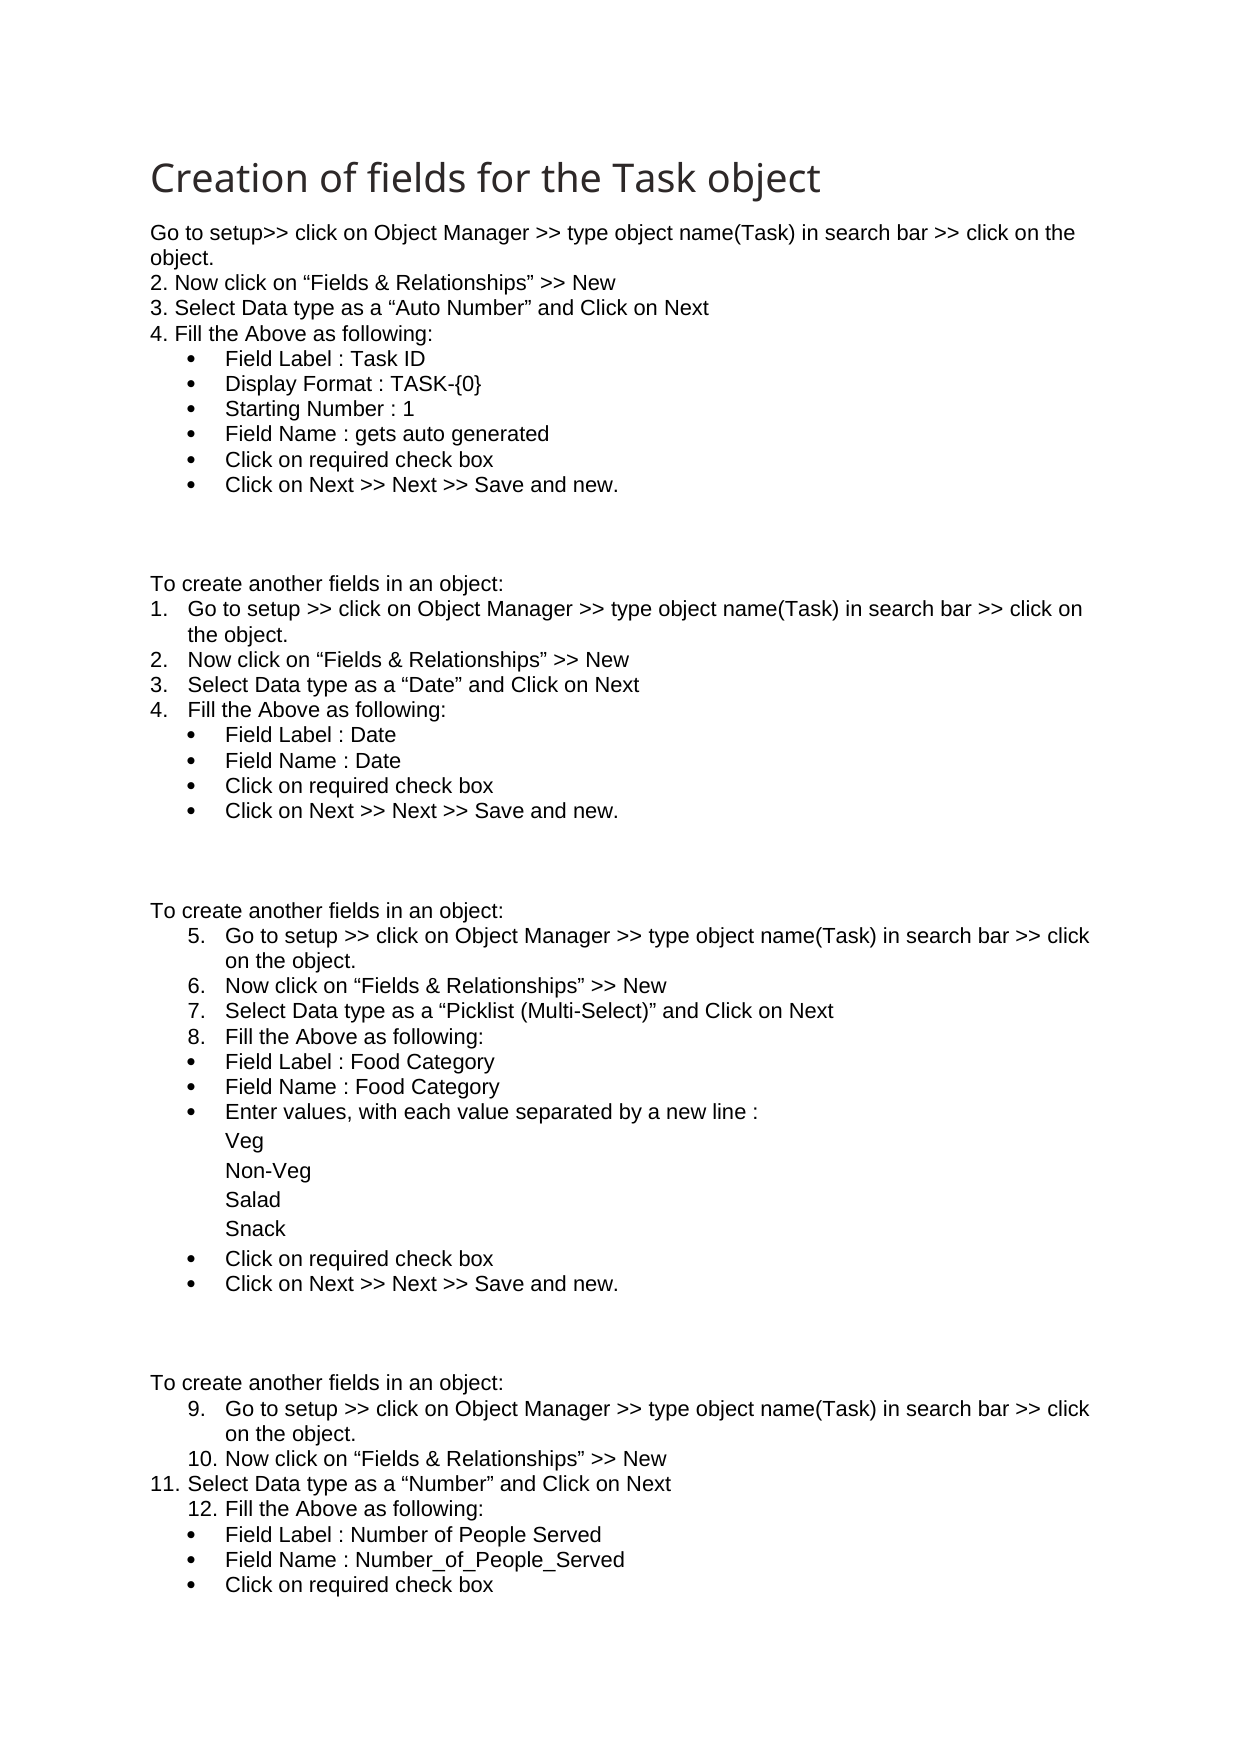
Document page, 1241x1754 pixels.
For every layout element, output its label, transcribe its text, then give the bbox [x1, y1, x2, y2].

list Go to setup >> click on Object Manager >> type object name(Task) in search bar >> click on the object. [150, 596, 1090, 647]
text To create another fields in an object: [150, 571, 1090, 596]
text To create another fields in an object: [150, 1370, 1090, 1395]
list Now click on “Fields & Relationships” >> New [150, 647, 1090, 672]
list Field Label : Food Category [187, 1049, 1090, 1074]
text Go to setup>> click on Object Manager >> type object name(Task) in search bar >> click on the object. [150, 219, 1090, 270]
list Select Data type as a “Picklist (Multi-Select)” and Click on Next [187, 998, 1090, 1023]
list Click on required check box [187, 1572, 1090, 1597]
text Veg [225, 1128, 1090, 1154]
list Go to setup >> click on Object Manager >> type object name(Task) in search bar >> click on the object. [187, 923, 1090, 973]
list Field Name : Number_of_People_Served [187, 1547, 1090, 1572]
list Click on Next >> Next >> Save and new. [187, 472, 1090, 497]
list Click on required check box [187, 446, 1090, 472]
list Select Data type as a “Date” and Click on Next [150, 672, 1090, 697]
list Now click on “Fields & Relationships” >> New [187, 1446, 1090, 1471]
text 3. Select Data type as a “Auto Number” and Click on Next [150, 295, 1090, 320]
subtitle Creation of fields for the Task object [150, 150, 1090, 204]
list Field Name : gets auto generated [187, 421, 1090, 446]
text Snack [225, 1216, 1090, 1241]
list Now click on “Fields & Relationships” >> New [187, 973, 1090, 998]
list Fill the Above as following: [187, 1496, 1090, 1521]
list Field Name : Date [187, 748, 1090, 773]
text 2. Now click on “Fields & Relationships” >> New [150, 270, 1090, 295]
list Field Label : Task ID [187, 346, 1090, 371]
list Field Name : Food Category [187, 1074, 1090, 1099]
list Click on required check box [187, 1246, 1090, 1271]
list Enter values, with each value separated by a new line : [187, 1099, 1090, 1124]
list Click on required check box [187, 773, 1090, 798]
list Click on Next >> Next >> Save and new. [187, 1271, 1090, 1296]
list Field Label : Number of People Served [187, 1521, 1090, 1547]
text To create another fields in an object: [150, 897, 1090, 923]
list Display Format : TASK-{0} [187, 371, 1090, 396]
list Select Data type as a “Number” and Click on Next [150, 1471, 1090, 1496]
text 4. Fill the Above as following: [150, 320, 1090, 346]
list Fill the Above as following: [150, 697, 1090, 722]
text Non-Veg [225, 1158, 1090, 1183]
list Field Label : Date [187, 722, 1090, 748]
text Salad [225, 1187, 1090, 1212]
list Go to setup >> click on Object Manager >> type object name(Task) in search bar >> click on the object. [187, 1395, 1090, 1446]
list Starting Number : 1 [187, 396, 1090, 421]
list Click on Next >> Next >> Save and new. [187, 798, 1090, 823]
list Fill the Above as following: [187, 1023, 1090, 1049]
